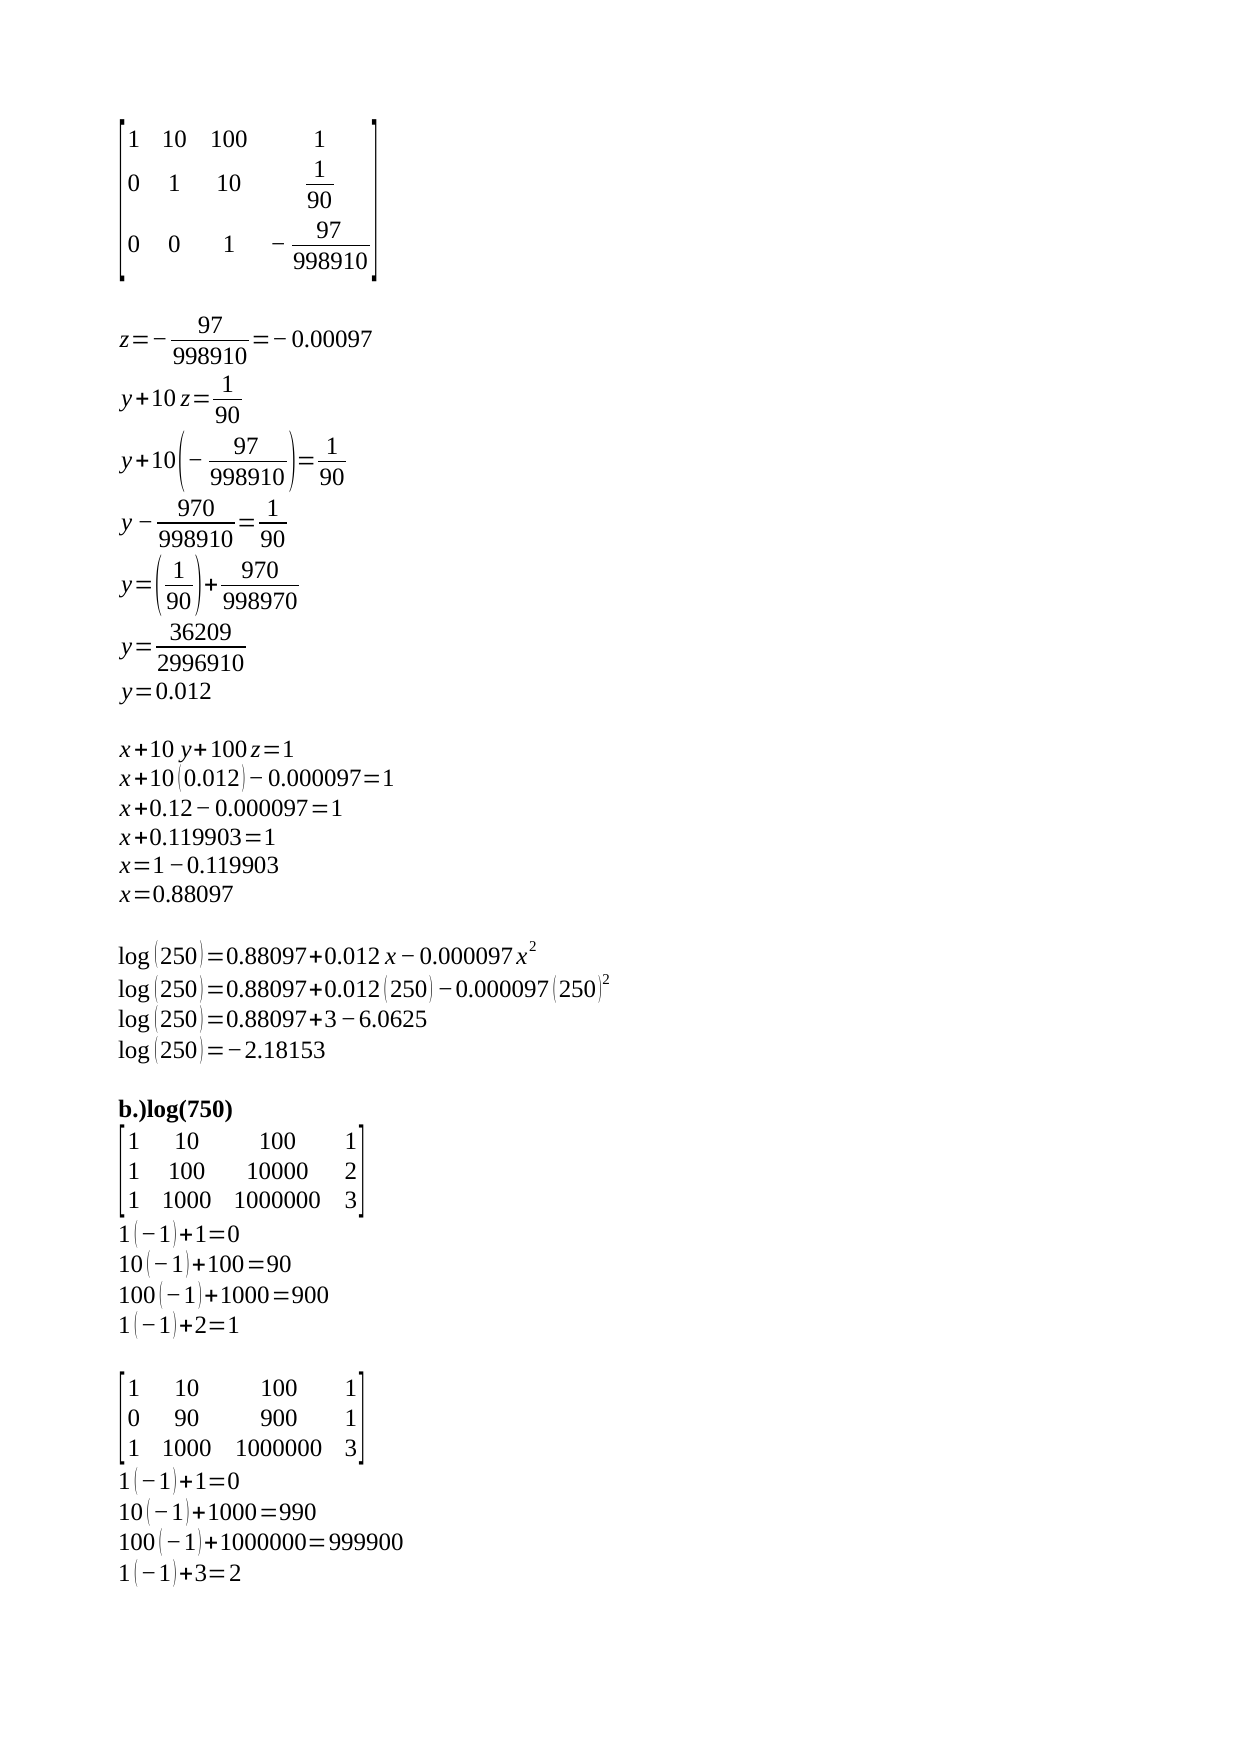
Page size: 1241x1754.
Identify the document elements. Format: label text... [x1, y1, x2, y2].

text b.)log(750) [118, 1094, 1122, 1123]
